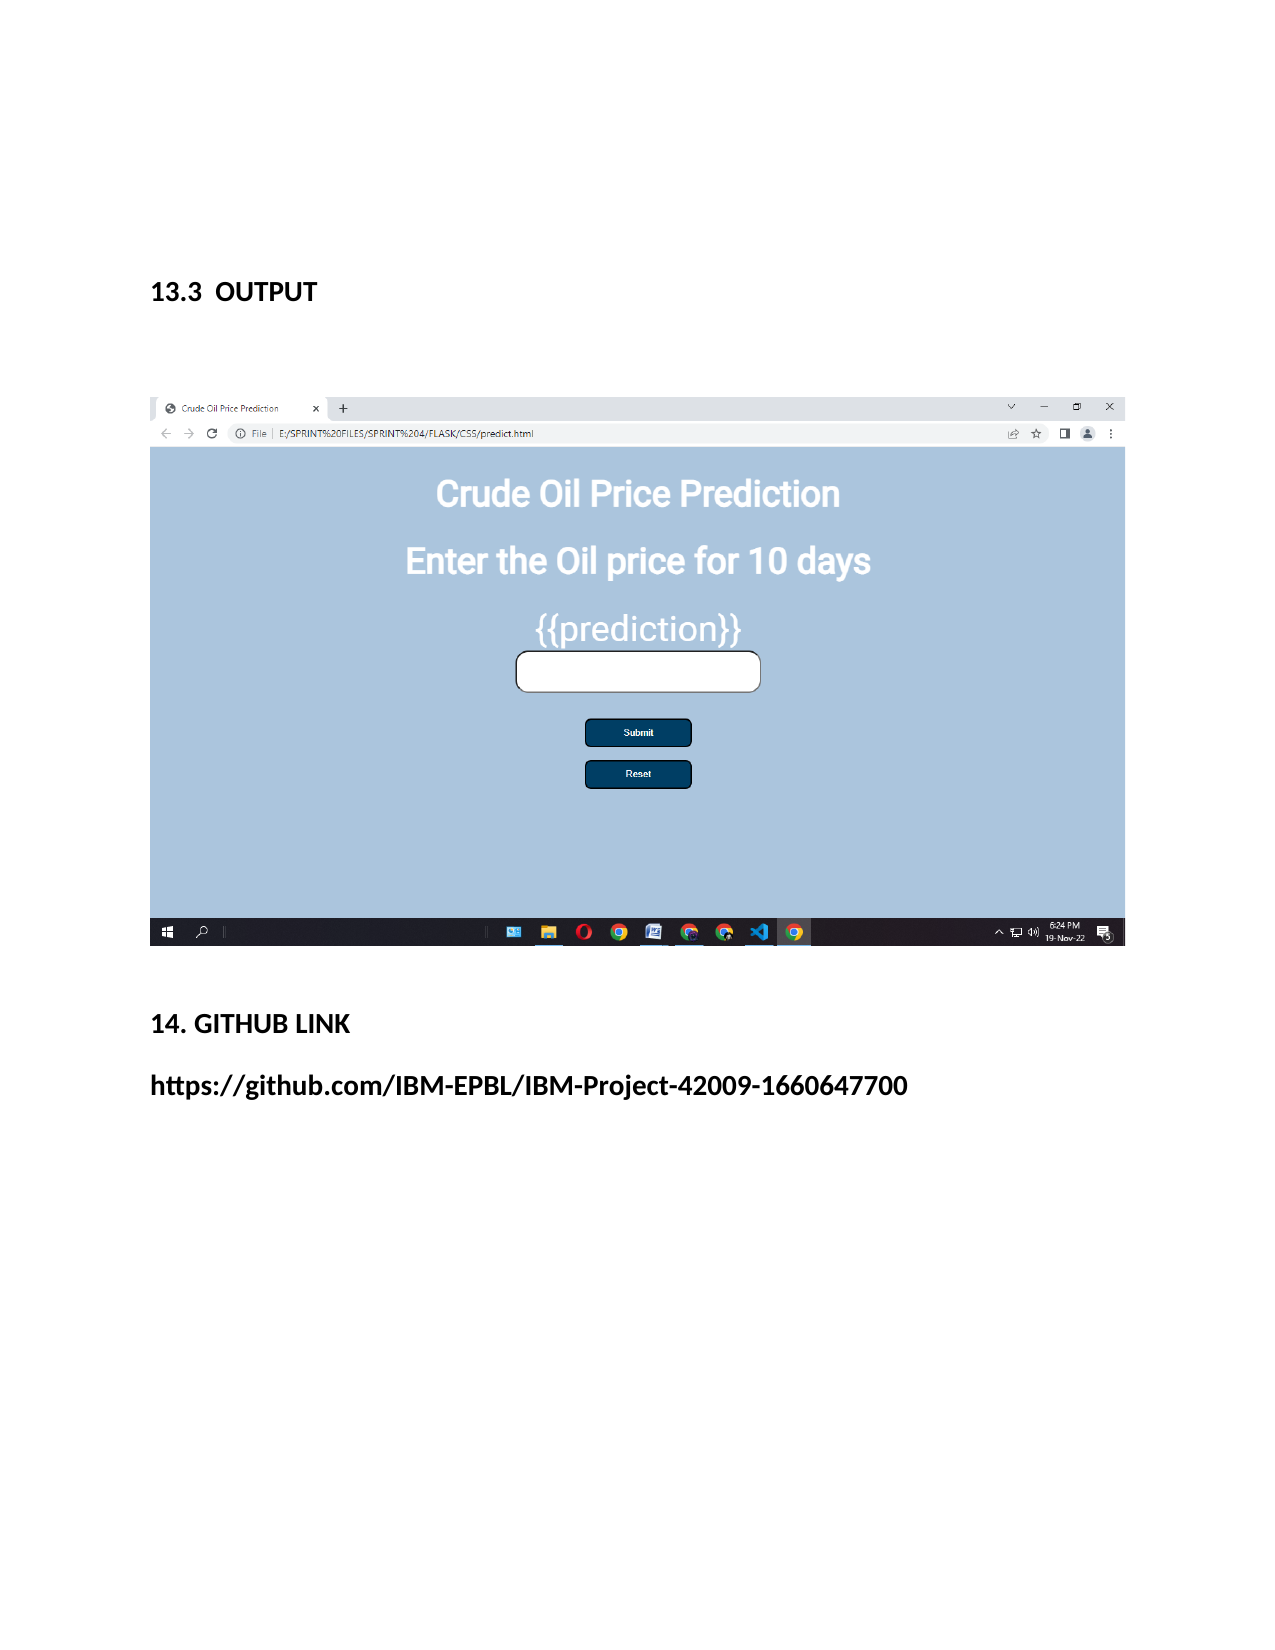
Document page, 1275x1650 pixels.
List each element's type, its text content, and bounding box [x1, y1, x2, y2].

text https://github.com/IBM-EPBL/IBM-Project-42009-1660647700 [150, 1067, 1125, 1102]
picture [150, 397, 1125, 946]
text 14. GITHUB LINK [150, 1005, 1125, 1041]
text 13.3 OUTPUT [150, 273, 1125, 309]
